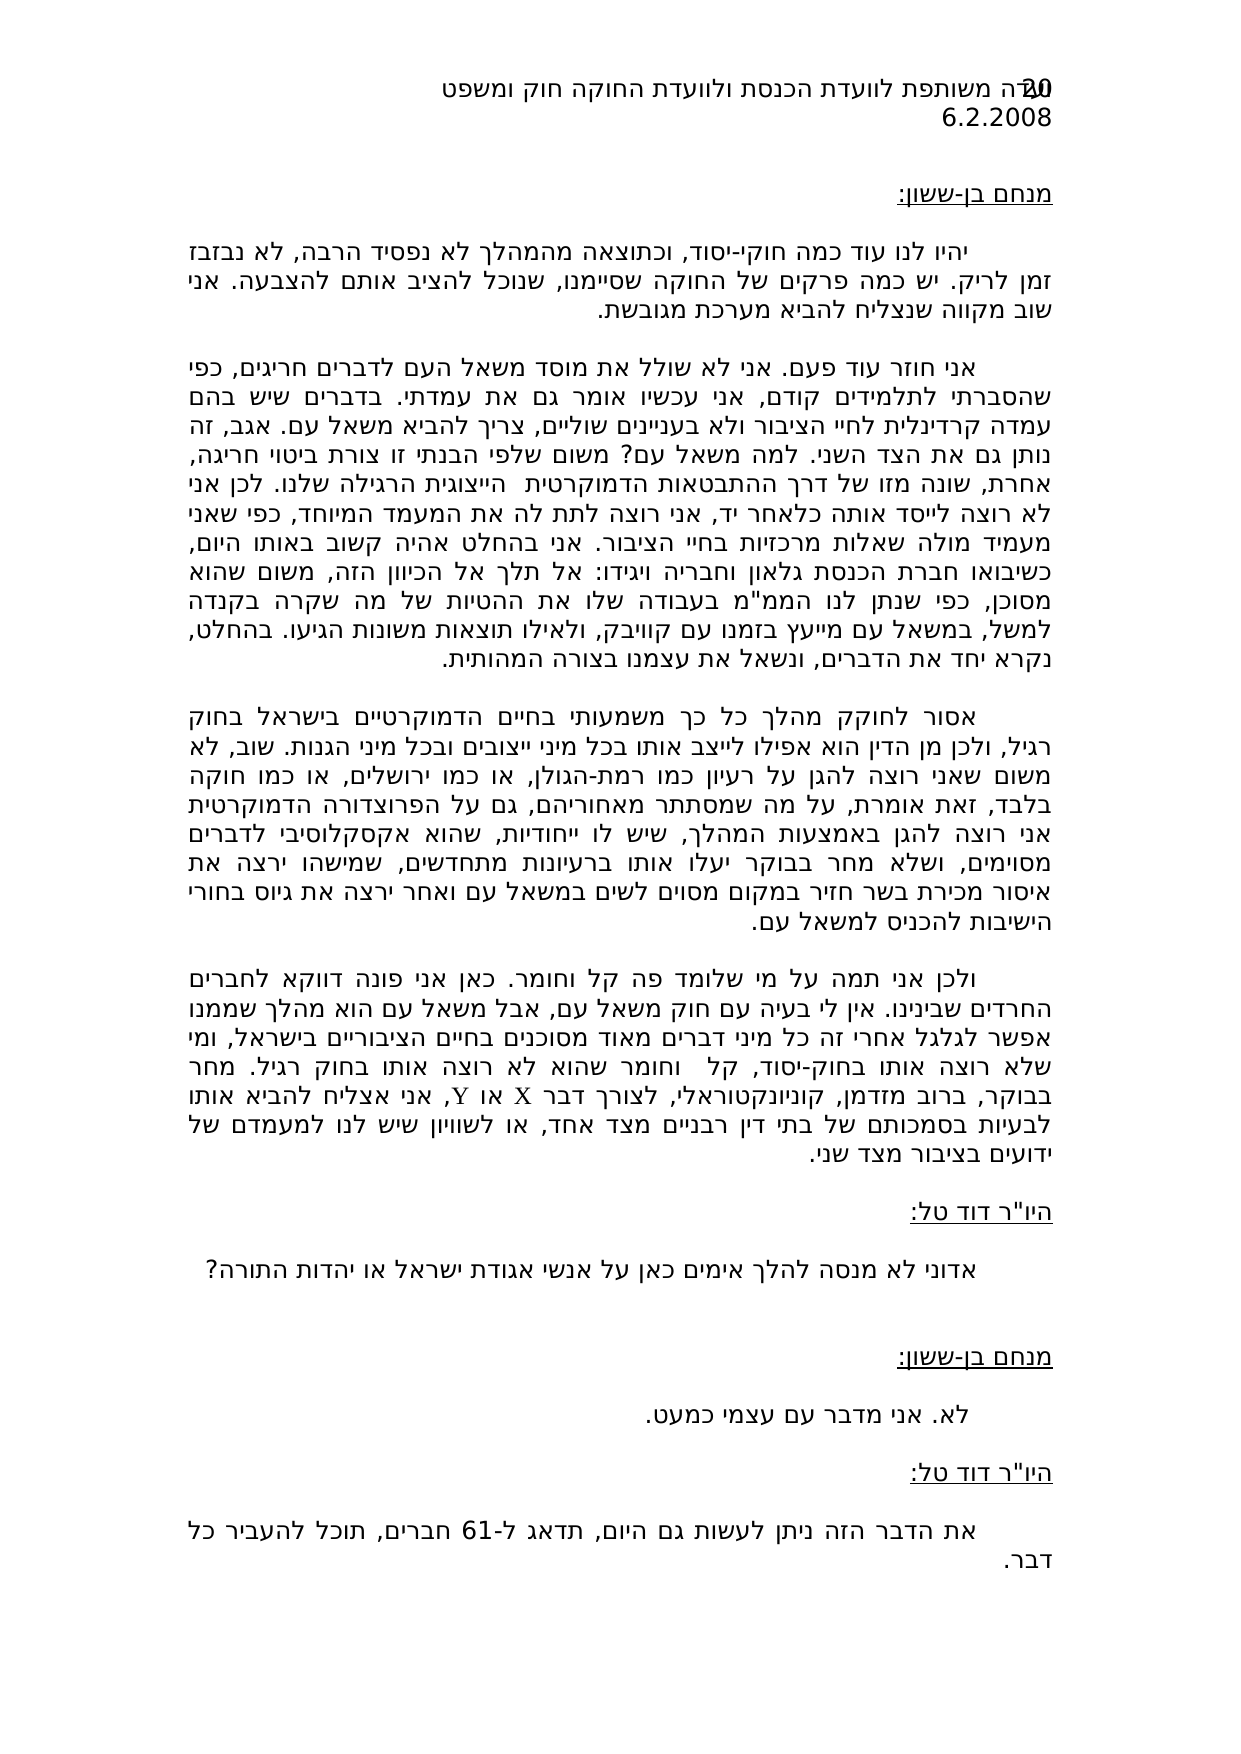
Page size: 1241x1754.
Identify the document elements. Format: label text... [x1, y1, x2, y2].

text היו"ר דוד טל: [187, 1198, 1053, 1227]
text לא. אני מדבר עם עצמי כמעט. [187, 1400, 1053, 1429]
text ולכן אני תמה על מי שלומד פה קל וחומר. כאן אני פונה דווקא לחברים החרדים שבינינו. אין לי בעיה עם חוק משאל עם, אבל משאל עם הוא מהלך שממנו אפשר לגלגל אחרי זה כל מיני דברים מאוד מסוכנים בחיים הציבוריים בישראל, ומי שלא רוצה אותו בחוק-יסוד, קל וחומר שהוא לא רוצה אותו בחוק רגיל. מחר בבוקר, ברוב מזדמן, קוניונקטוראלי, לצורך דבר X או Y, אני אצליח להביא אותו לבעיות בסמכותם של בתי דין רבניים מצד אחד, או לשוויון שיש לנו למעמדם של ידועים בציבור מצד שני. [187, 964, 1053, 1169]
text אדוני לא מנסה להלך אימים כאן על אנשי אגודת ישראל או יהדות התורה? [187, 1256, 1053, 1285]
text יהיו לנו עוד כמה חוקי-יסוד, וכתוצאה מהמהלך לא נפסיד הרבה, לא נבזבז זמן לריק. יש כמה פרקים של החוקה שסיימנו, שנוכל להציב אותם להצבעה. אני שוב מקווה שנצליח להביא מערכת מגובשת. [187, 237, 1053, 324]
text היו"ר דוד טל: [187, 1458, 1053, 1487]
text מנחם בן-ששון: [187, 179, 1053, 208]
subtitle מנחם בן-ששון: [187, 1342, 1053, 1371]
text אסור לחוקק מהלך כל כך משמעותי בחיים הדמוקרטיים בישראל בחוק רגיל, ולכן מן הדין הוא אפילו לייצב אותו בכל מיני ייצובים ובכל מיני הגנות. שוב, לא משום שאני רוצה להגן על רעיון כמו רמת-הגולן, או כמו ירושלים, או כמו חוקה בלבד, זאת אומרת, על מה שמסתתר מאחוריהם, גם על הפרוצדורה הדמוקרטית אני רוצה להגן באמצעות המהלך, שיש לו ייחודיות, שהוא אקסקלוסיבי לדברים מסוימים, ושלא מחר בבוקר יעלו אותו ברעיונות מתחדשים, שמישהו ירצה את איסור מכירת בשר חזיר במקום מסוים לשים במשאל עם ואחר ירצה את גיוס בחורי הישיבות להכניס למשאל עם. [187, 702, 1053, 936]
text אני חוזר עוד פעם. אני לא שולל את מוסד משאל העם לדברים חריגים, כפי שהסברתי לתלמידים קודם, אני עכשיו אומר גם את עמדתי. בדברים שיש בהם עמדה קרדינלית לחיי הציבור ולא בעניינים שוליים, צריך להביא משאל עם. אגב, זה נותן גם את הצד השני. למה משאל עם? משום שלפי הבנתי זו צורת ביטוי חריגה, אחרת, שונה מזו של דרך ההתבטאות הדמוקרטית הייצוגית הרגילה שלנו. לכן אני לא רוצה לייסד אותה כלאחר יד, אני רוצה לתת לה את המעמד המיוחד, כפי שאני מעמיד מולה שאלות מרכזיות בחיי הציבור. אני בהחלט אהיה קשוב באותו היום, כשיבואו חברת הכנסת גלאון וחבריה ויגידו: אל תלך אל הכיוון הזה, משום שהוא מסוכן, כפי שנתן לנו הממ"מ בעבודה שלו את ההטיות של מה שקרה בקנדה למשל, במשאל עם מייעץ בזמנו עם קוויבק, ולאילו תוצאות משונות הגיעו. בהחלט, נקרא יחד את הדברים, ונשאל את עצמנו בצורה המהותית. [187, 353, 1053, 674]
text את הדבר הזה ניתן לעשות גם היום, תדאג ל-61 חברים, תוכל להעביר כל דבר. [187, 1516, 1053, 1574]
